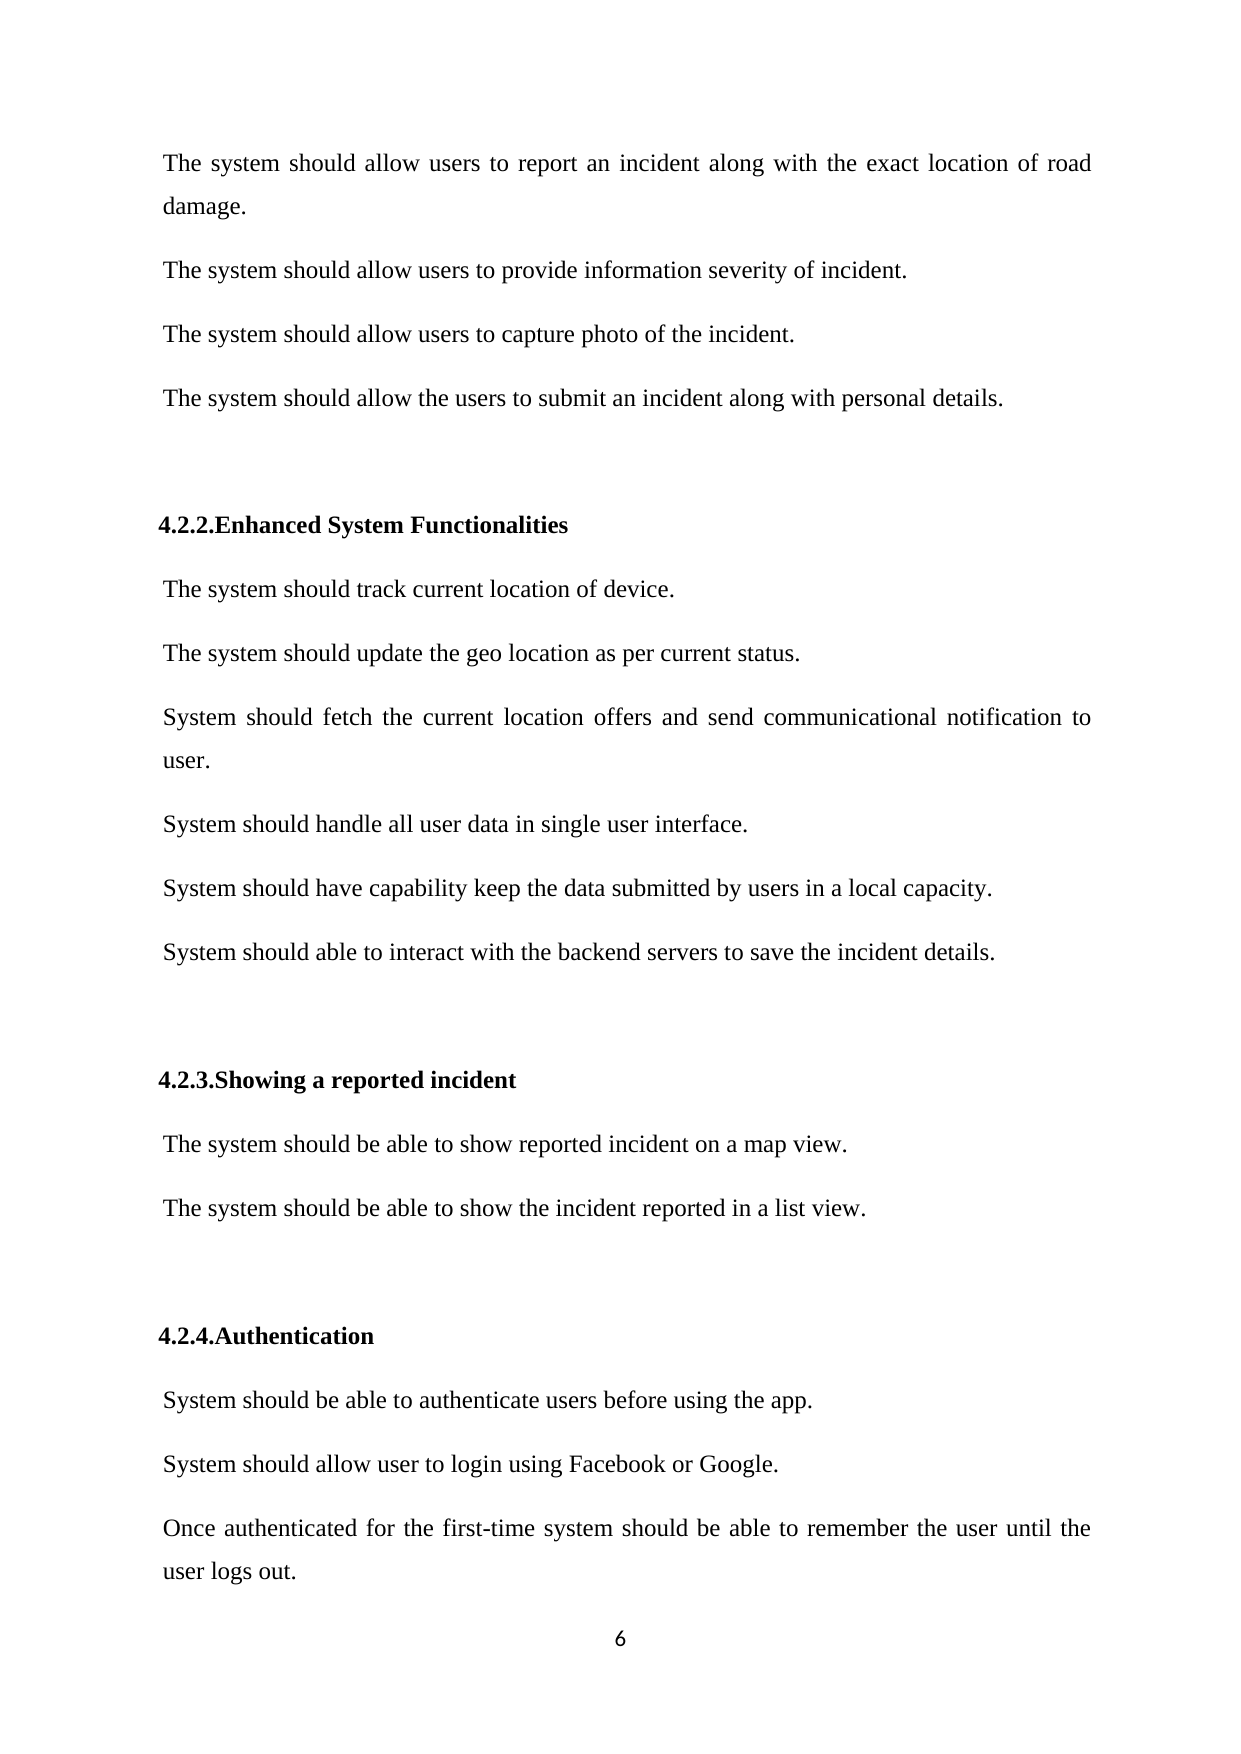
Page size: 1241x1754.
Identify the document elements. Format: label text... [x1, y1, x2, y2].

text The system should be able to show the incident reported in a list view. [148, 1193, 1093, 1222]
text Once authenticated for the first-time system should be able to remember the user until the user logs out. [163, 1513, 1093, 1585]
text The system should allow users to report an incident along with the exact location of road damage. [163, 148, 1093, 219]
text System should allow user to login using Facebook or Google. [163, 1449, 1093, 1478]
text The system should be able to show reported incident on a map view. [148, 1129, 1093, 1158]
text 4.2.3.Showing a reported incident [158, 1065, 1093, 1094]
text The system should track current location of device. [163, 574, 1093, 603]
text System should handle all user data in single user interface. [163, 809, 1093, 838]
text System should be able to authenticate users before using the app. [163, 1385, 1093, 1414]
text The system should allow users to capture photo of the incident. [163, 319, 1093, 347]
text System should able to interact with the backend servers to save the incident details. [163, 937, 1093, 966]
text The system should allow the users to submit an incident along with personal details. [163, 383, 1093, 411]
text System should fetch the current location offers and send communicational notification to user. [163, 702, 1093, 774]
text The system should allow users to provide information severity of incident. [163, 255, 1093, 283]
text System should have capability keep the data submitted by users in a local capacity. [163, 873, 1093, 902]
text 4.2.2.Enhanced System Functionalities [158, 511, 1093, 539]
text The system should update the geo location as per current status. [163, 638, 1093, 667]
text 4.2.4.Authentication [158, 1321, 1093, 1350]
